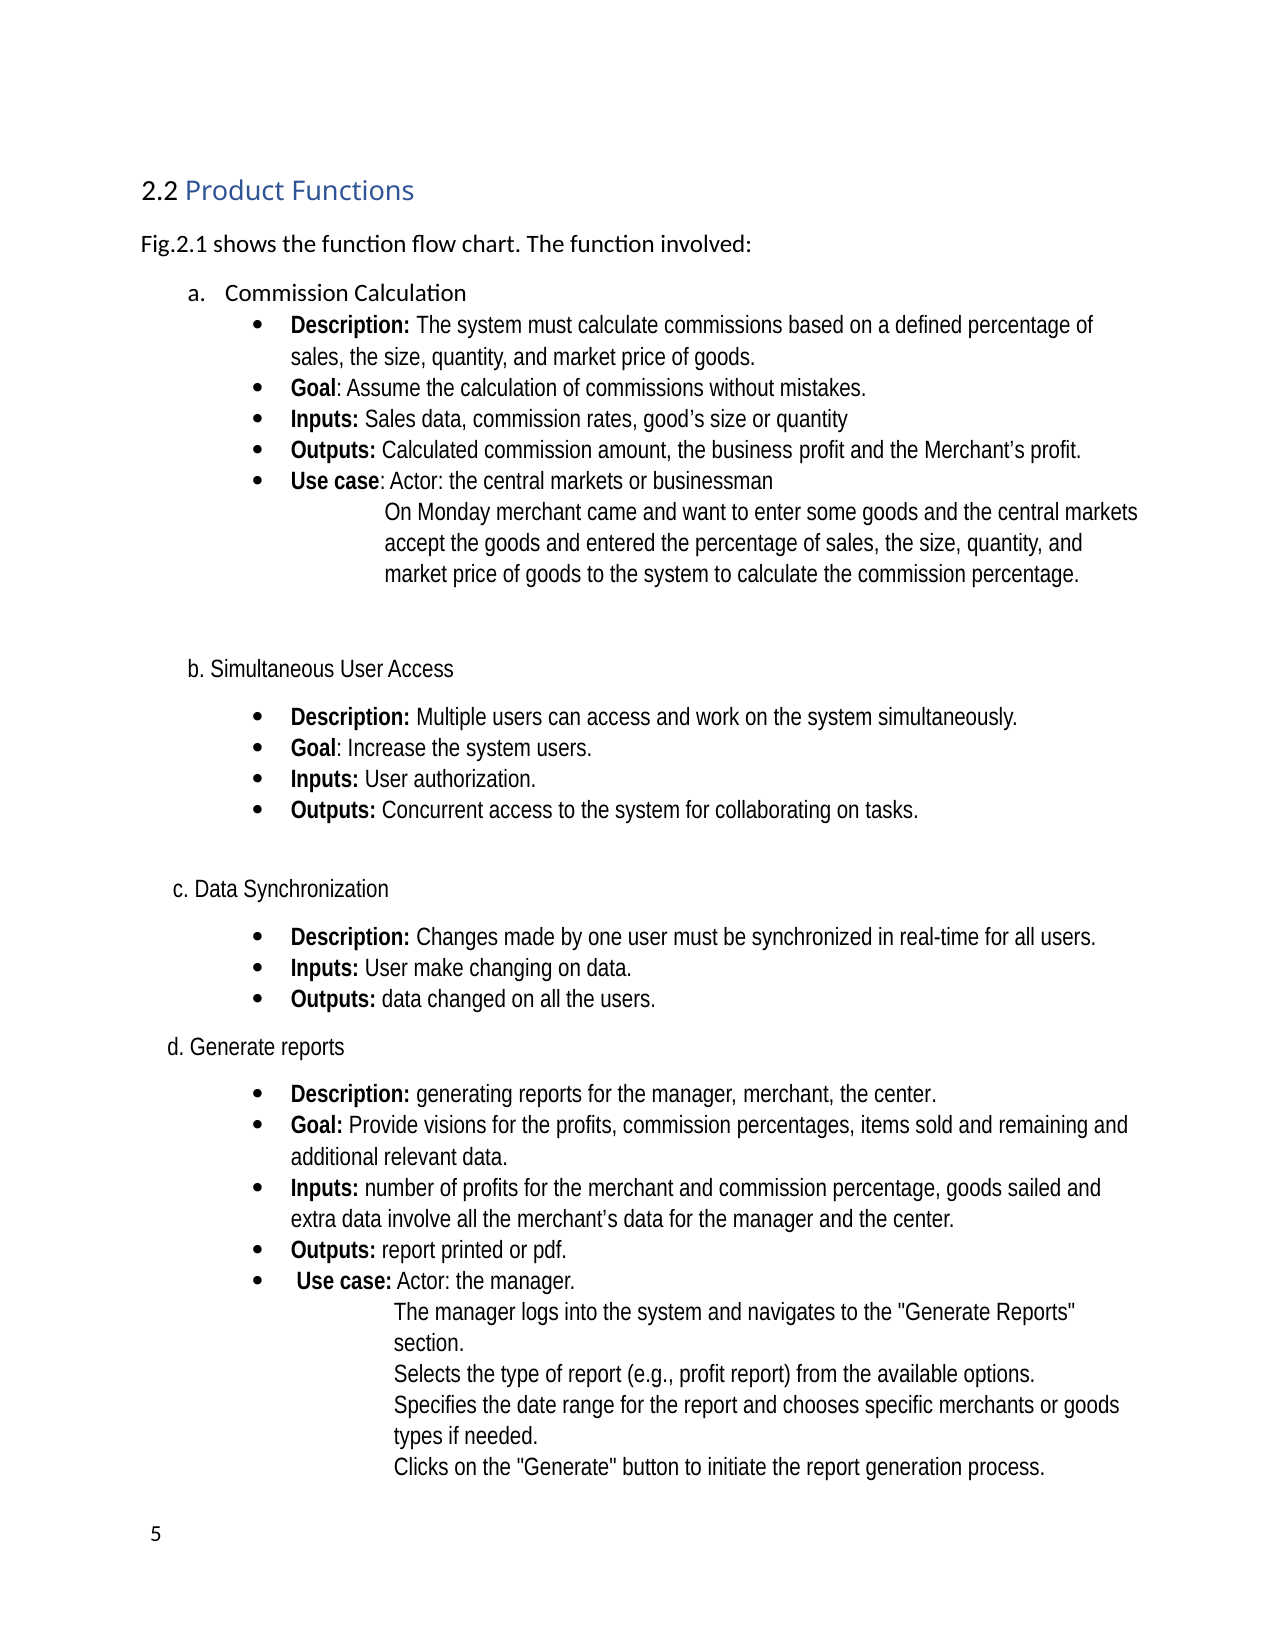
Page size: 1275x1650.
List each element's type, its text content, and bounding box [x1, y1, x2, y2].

list Use case: Actor: the manager. [253, 1266, 1144, 1294]
list Inputs: User make changing on data. [253, 953, 1144, 982]
list Commission Calculation [187, 277, 1144, 308]
list Outputs: report printed or pdf. [253, 1234, 1144, 1263]
list Clicks on the "Generate" button to initiate the report generation process. [394, 1452, 1144, 1480]
list Description: Changes made by one user must be synchronized in real-time for all users. [253, 922, 1144, 950]
list Outputs: Concurrent access to the system for collaborating on tasks. [253, 795, 1144, 824]
text d. Generate reports [150, 1032, 1144, 1060]
list Description: The system must calculate commissions based on a defined percentage of sales, the size, quantity, and market price of goods. [253, 310, 1144, 370]
list Description: Multiple users can access and work on the system simultaneously. [253, 702, 1144, 731]
text Fig.2.1 shows the function flow chart. The function involved: [141, 228, 1144, 258]
list Inputs: Sales data, commission rates, good’s size or quantity [253, 404, 1144, 432]
list Goal: Provide visions for the profits, commission percentages, items sold and remaining and additional relevant data. [253, 1110, 1134, 1170]
list Inputs: number of profits for the merchant and commission percentage, goods sailed and extra data involve all the merchant’s data for the manager and the center. [253, 1172, 1144, 1232]
list Use case: Actor: the central markets or businessman [253, 466, 1144, 495]
list On Monday merchant came and want to enter some goods and the central markets accept the goods and entered the percentage of sales, the size, quantity, and market price of goods to the system to calculate the commission percentage. [384, 497, 1144, 588]
list Selects the type of report (e.g., profit report) from the available options. [394, 1359, 1144, 1387]
text 2.2 Product Functions [141, 171, 1143, 208]
text c. Data Synchronization [150, 874, 1144, 903]
list Goal: Increase the system users. [253, 733, 1144, 762]
text b. Simultaneous User Access [187, 654, 1144, 683]
list Inputs: User authorization. [253, 764, 1144, 793]
list Description: generating reports for the manager, merchant, the center. [253, 1079, 1144, 1108]
list Specifies the date range for the report and chooses specific merchants or goods types if needed. [394, 1390, 1144, 1449]
list Outputs: data changed on all the users. [253, 984, 1144, 1013]
list Outputs: Calculated commission amount, the business profit and the Merchant’s profit. [253, 435, 1144, 464]
list Goal: Assume the calculation of commissions without mistakes. [253, 372, 1144, 401]
list The manager logs into the system and navigates to the "Generate Reports" section. [394, 1297, 1144, 1356]
